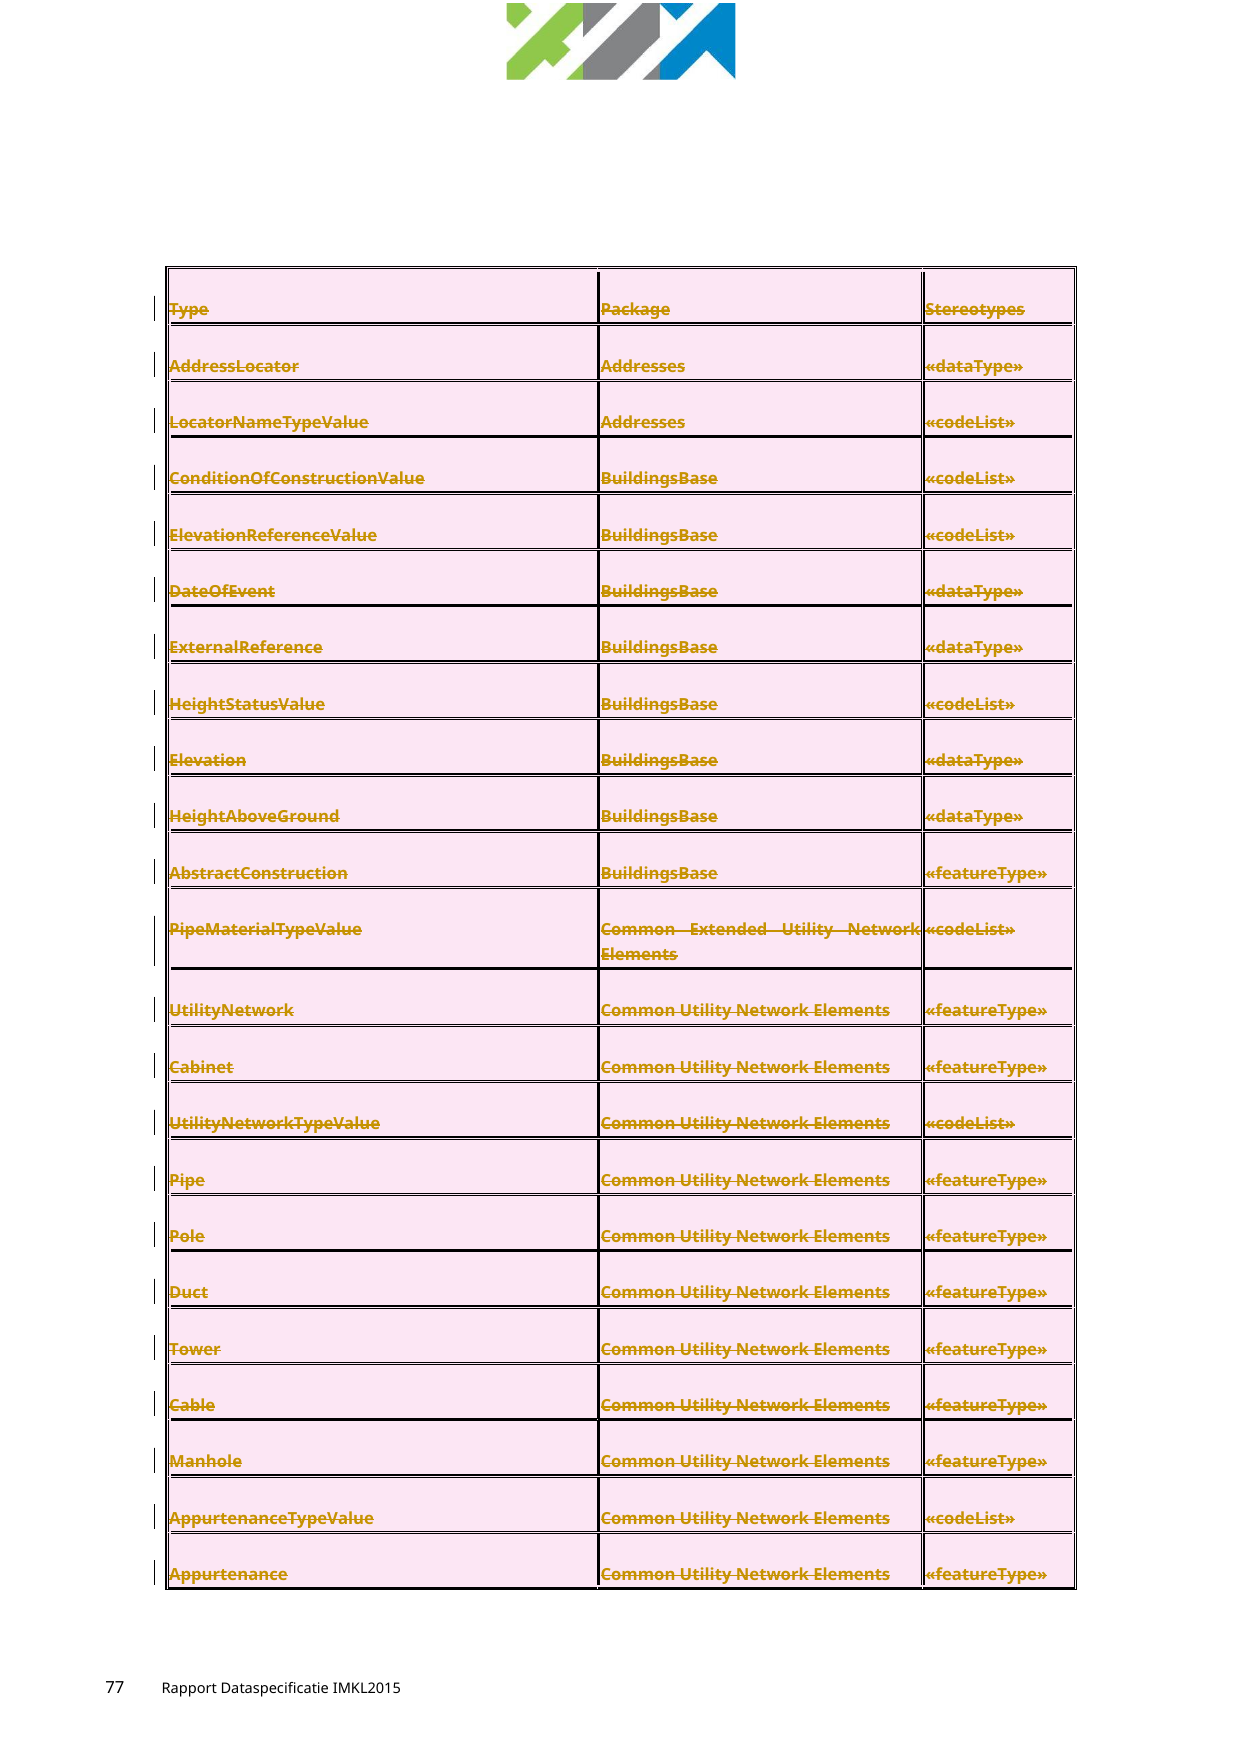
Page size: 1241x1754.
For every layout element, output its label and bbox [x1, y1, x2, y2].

picture [677, 50, 736, 80]
picture [506, 3, 718, 80]
